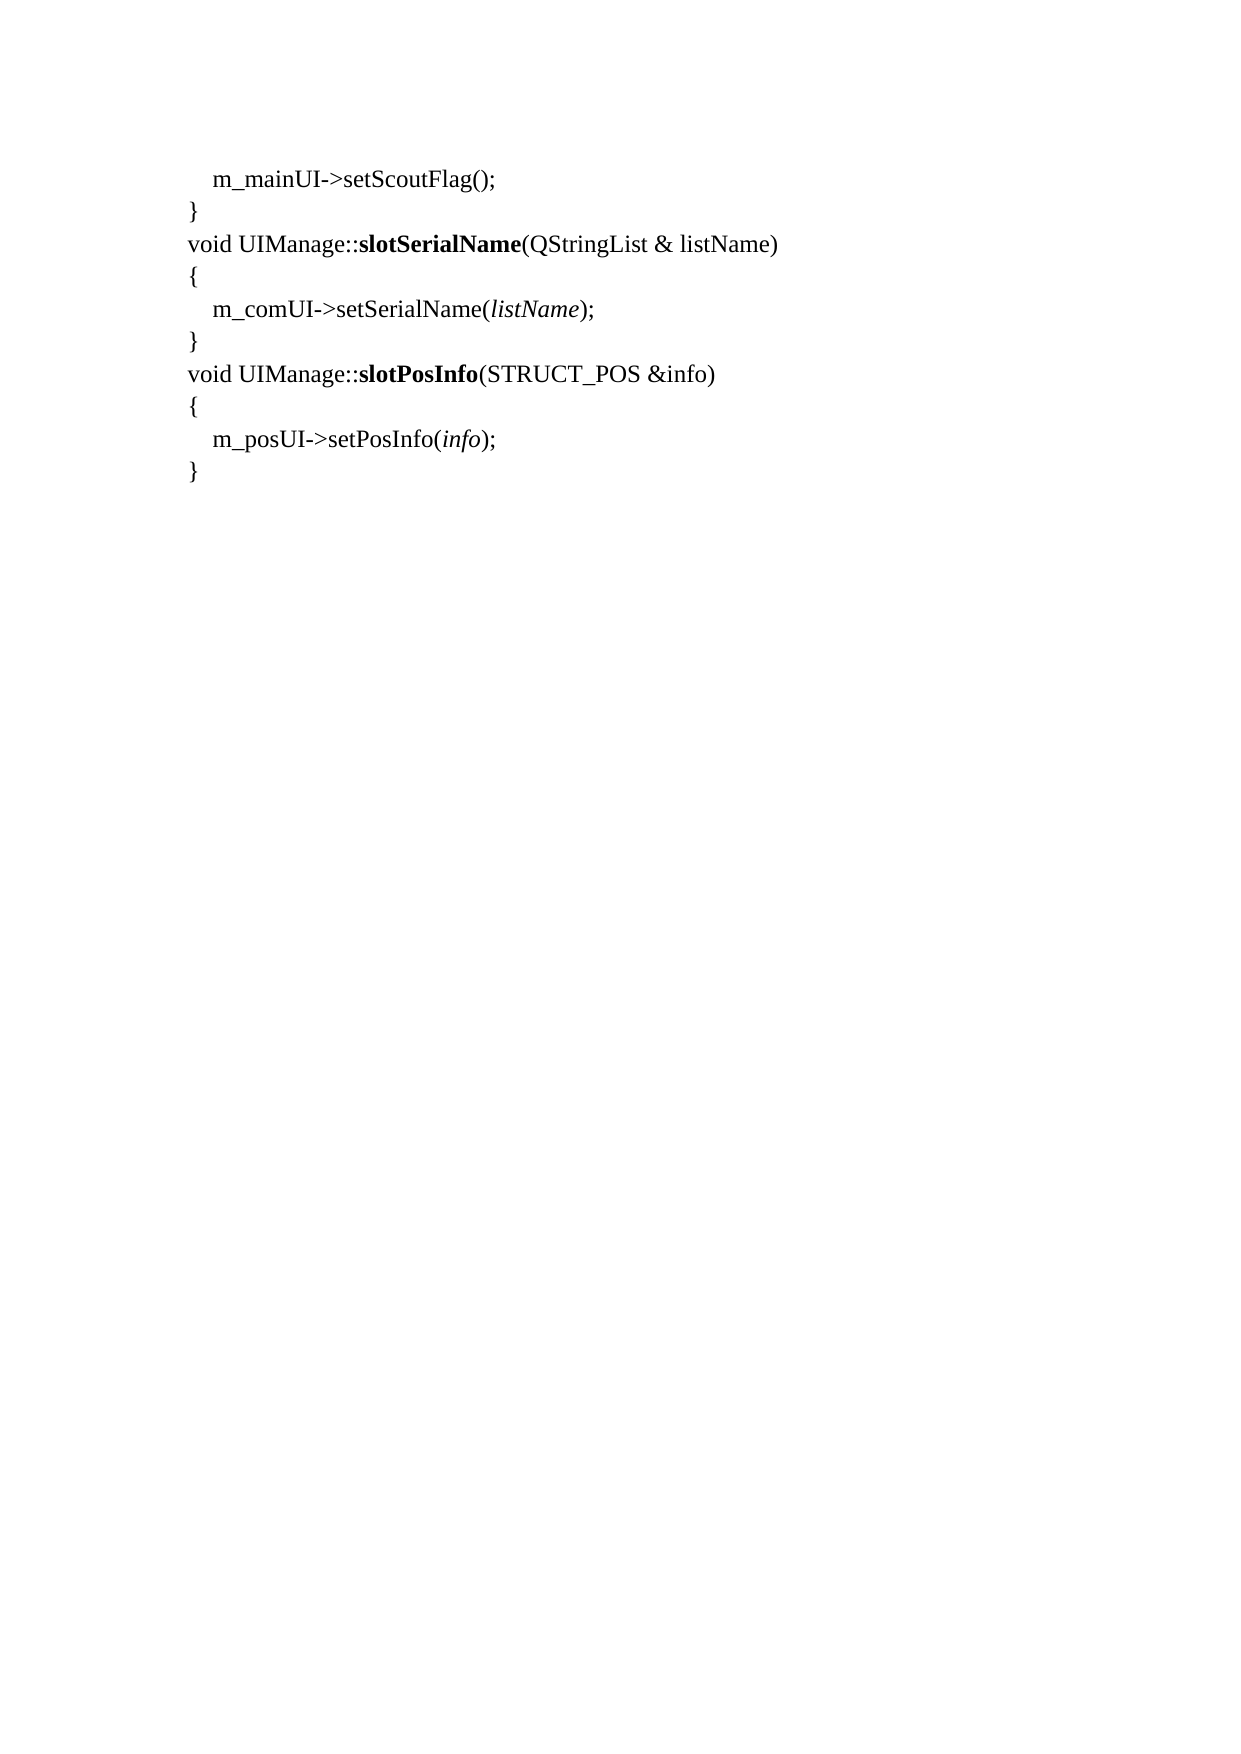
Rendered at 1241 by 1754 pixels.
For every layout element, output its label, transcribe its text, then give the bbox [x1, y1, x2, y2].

text void UIManage::slotPosInfo(STRUCT_POS &info) [187, 357, 1053, 389]
text } [187, 324, 1053, 357]
text m_mainUI->setScoutFlag(); [187, 162, 1053, 194]
text { [187, 259, 1053, 292]
text } [187, 194, 1053, 227]
text } [187, 454, 1053, 487]
text void UIManage::slotSerialName(QStringList & listName) [187, 227, 1053, 259]
text { [187, 389, 1053, 422]
text m_posUI->setPosInfo(info); [187, 422, 1053, 454]
text m_comUI->setSerialName(listName); [187, 292, 1053, 324]
